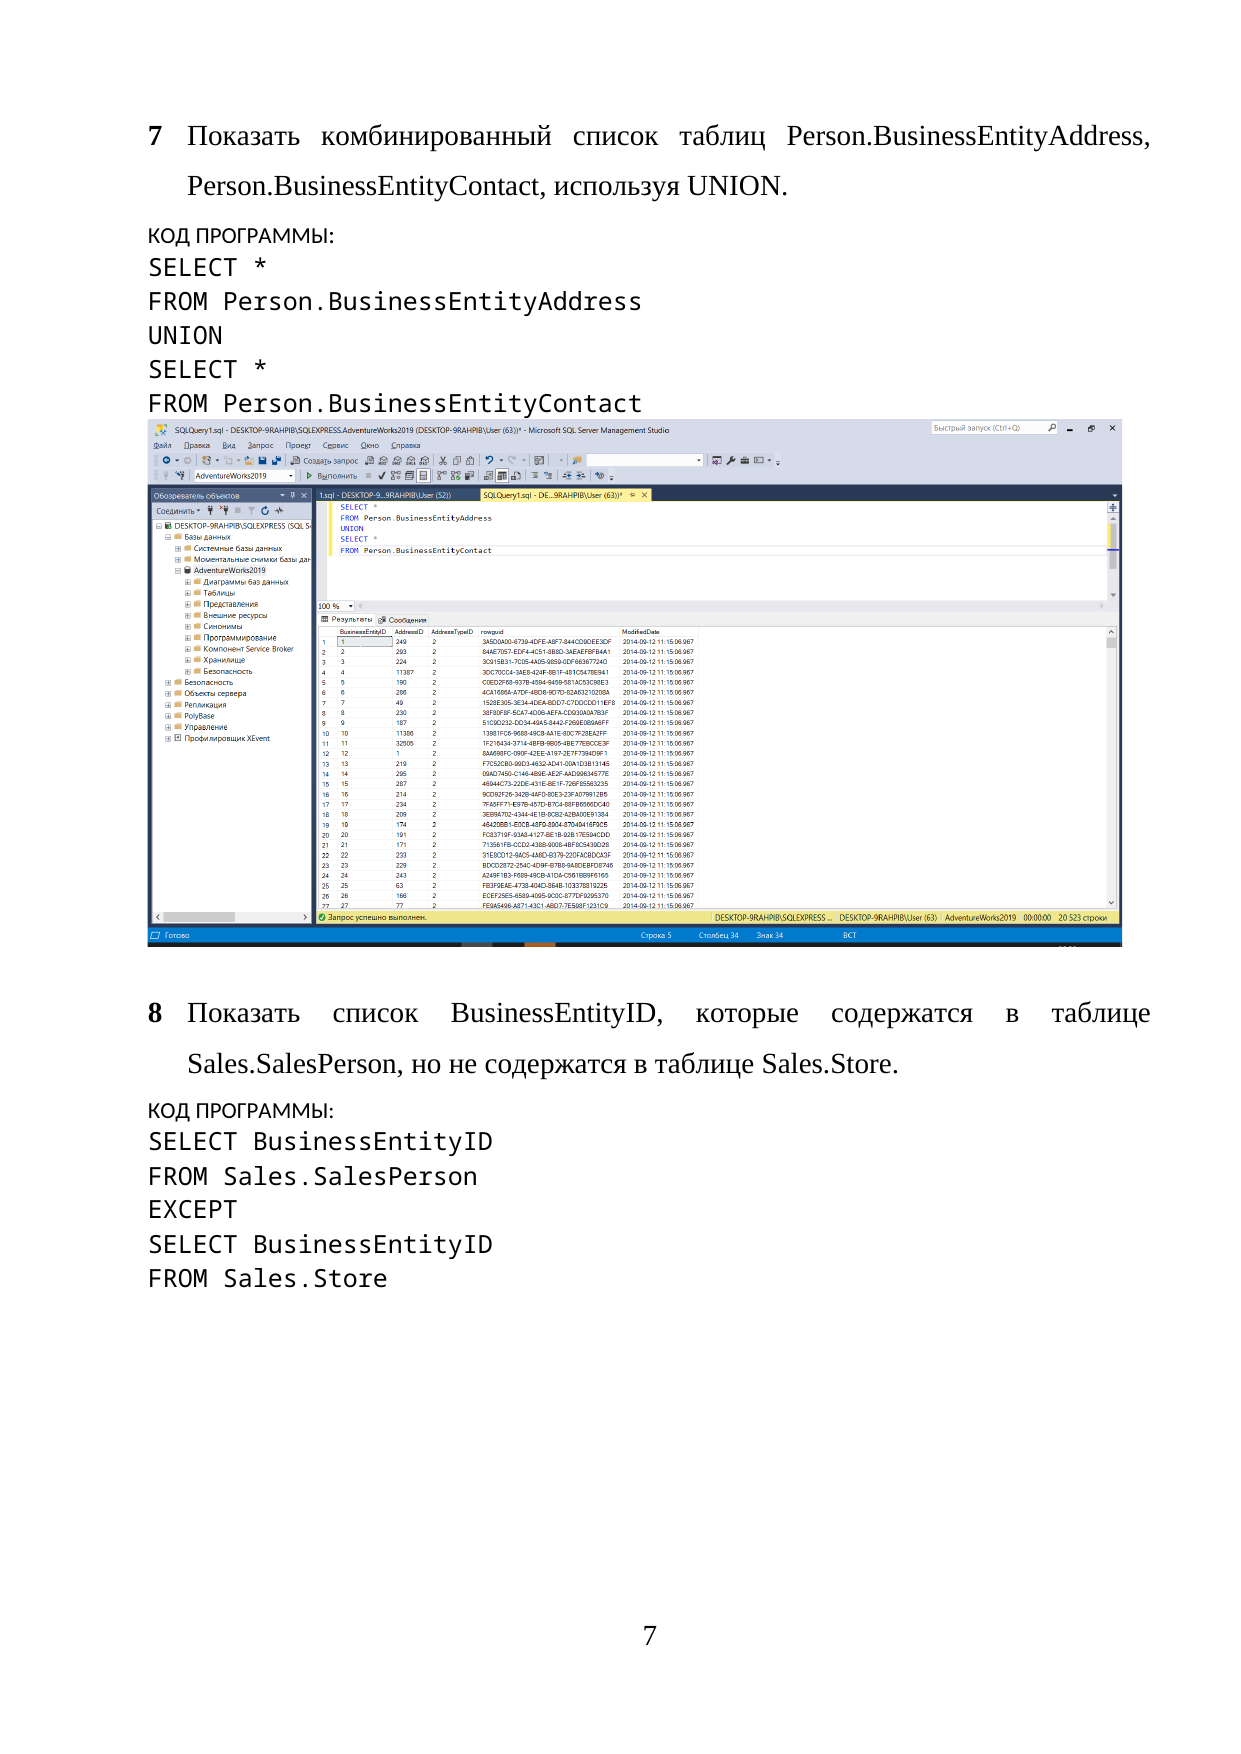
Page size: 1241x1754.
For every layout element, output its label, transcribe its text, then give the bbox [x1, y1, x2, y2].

text FROM Sales.Store [148, 1260, 1152, 1294]
text SELECT BusinessEntityID [148, 1226, 1152, 1260]
text FROM Person.BusinessEntityAddress [148, 283, 1152, 317]
text FROM Person.BusinessEntityContact [148, 386, 1152, 419]
text КОД ПРОГРАММЫ: [148, 219, 1152, 249]
text SELECT * [148, 249, 1152, 283]
text КОД ПРОГРАММЫ: [148, 1096, 1152, 1124]
text SELECT * [148, 351, 1152, 386]
text EXCEPT [148, 1192, 1152, 1226]
list Показать комбинированный список таблиц Person.BusinessEntityAddress, Person.BusinessEntityContact, используя UNION. [148, 118, 1152, 202]
text FROM Sales.SalesPerson [148, 1158, 1152, 1192]
list Показать список BusinessEntityID, которые содержатся в таблице Sales.SalesPerson, но не содержатся в таблице Sales.Store. [148, 995, 1152, 1079]
text UNION [148, 317, 1152, 351]
text SELECT BusinessEntityID [148, 1124, 1152, 1158]
picture [147, 419, 1123, 947]
